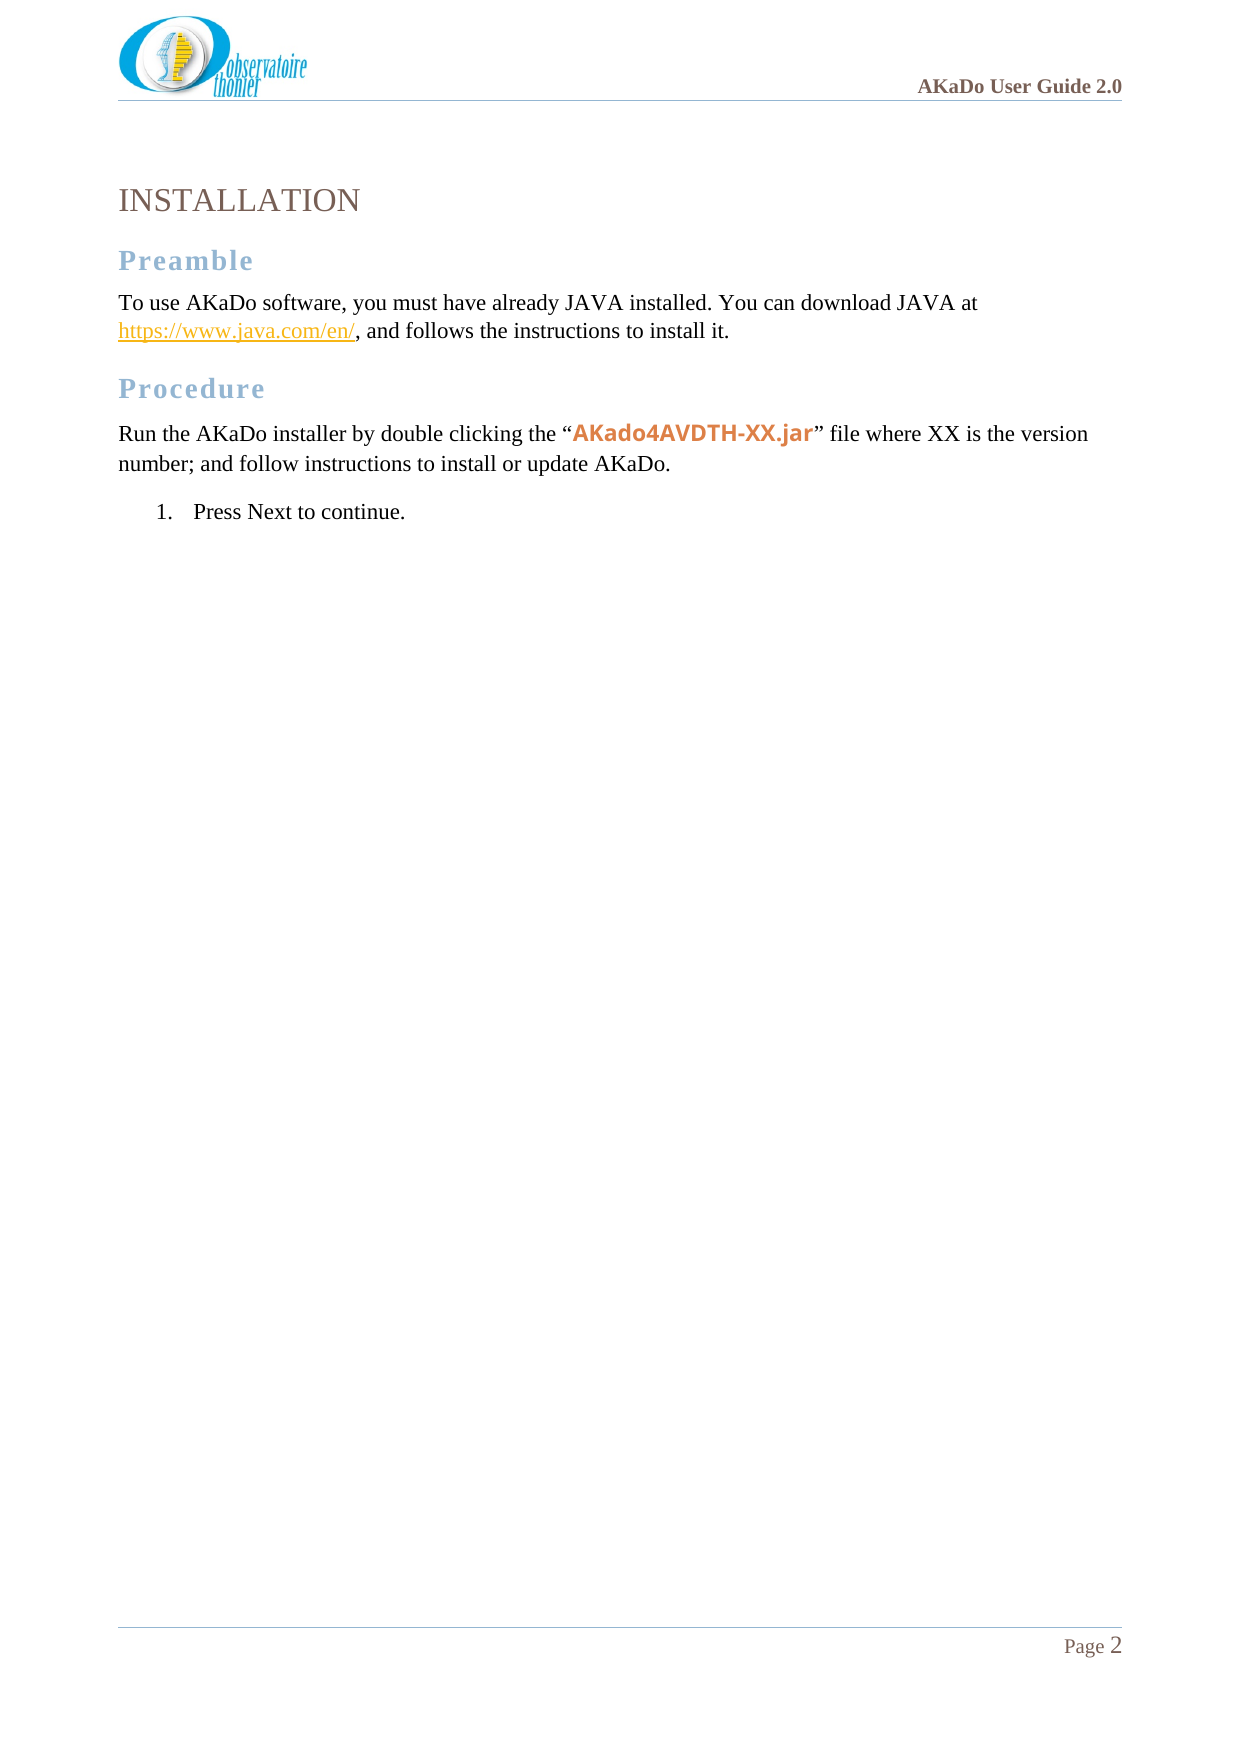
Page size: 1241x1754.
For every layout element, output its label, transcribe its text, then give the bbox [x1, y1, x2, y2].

subtitle Preamble [118, 243, 1122, 277]
text To use AKaDo software, you must have already JAVA installed. You can download JAVA at https://www.java.com/en/, and follows the instructions to install it. [118, 288, 1122, 344]
list Press Next to continue. [156, 498, 1122, 524]
text Run the AKaDo installer by double clicking the “AKado4AVDTH-XX.jar” file where XX is the version number; and follow instructions to install or update AKaDo. [118, 417, 1122, 477]
picture [117, 8, 309, 98]
subtitle Installation [118, 180, 1122, 218]
subtitle Procedure [118, 371, 1122, 405]
